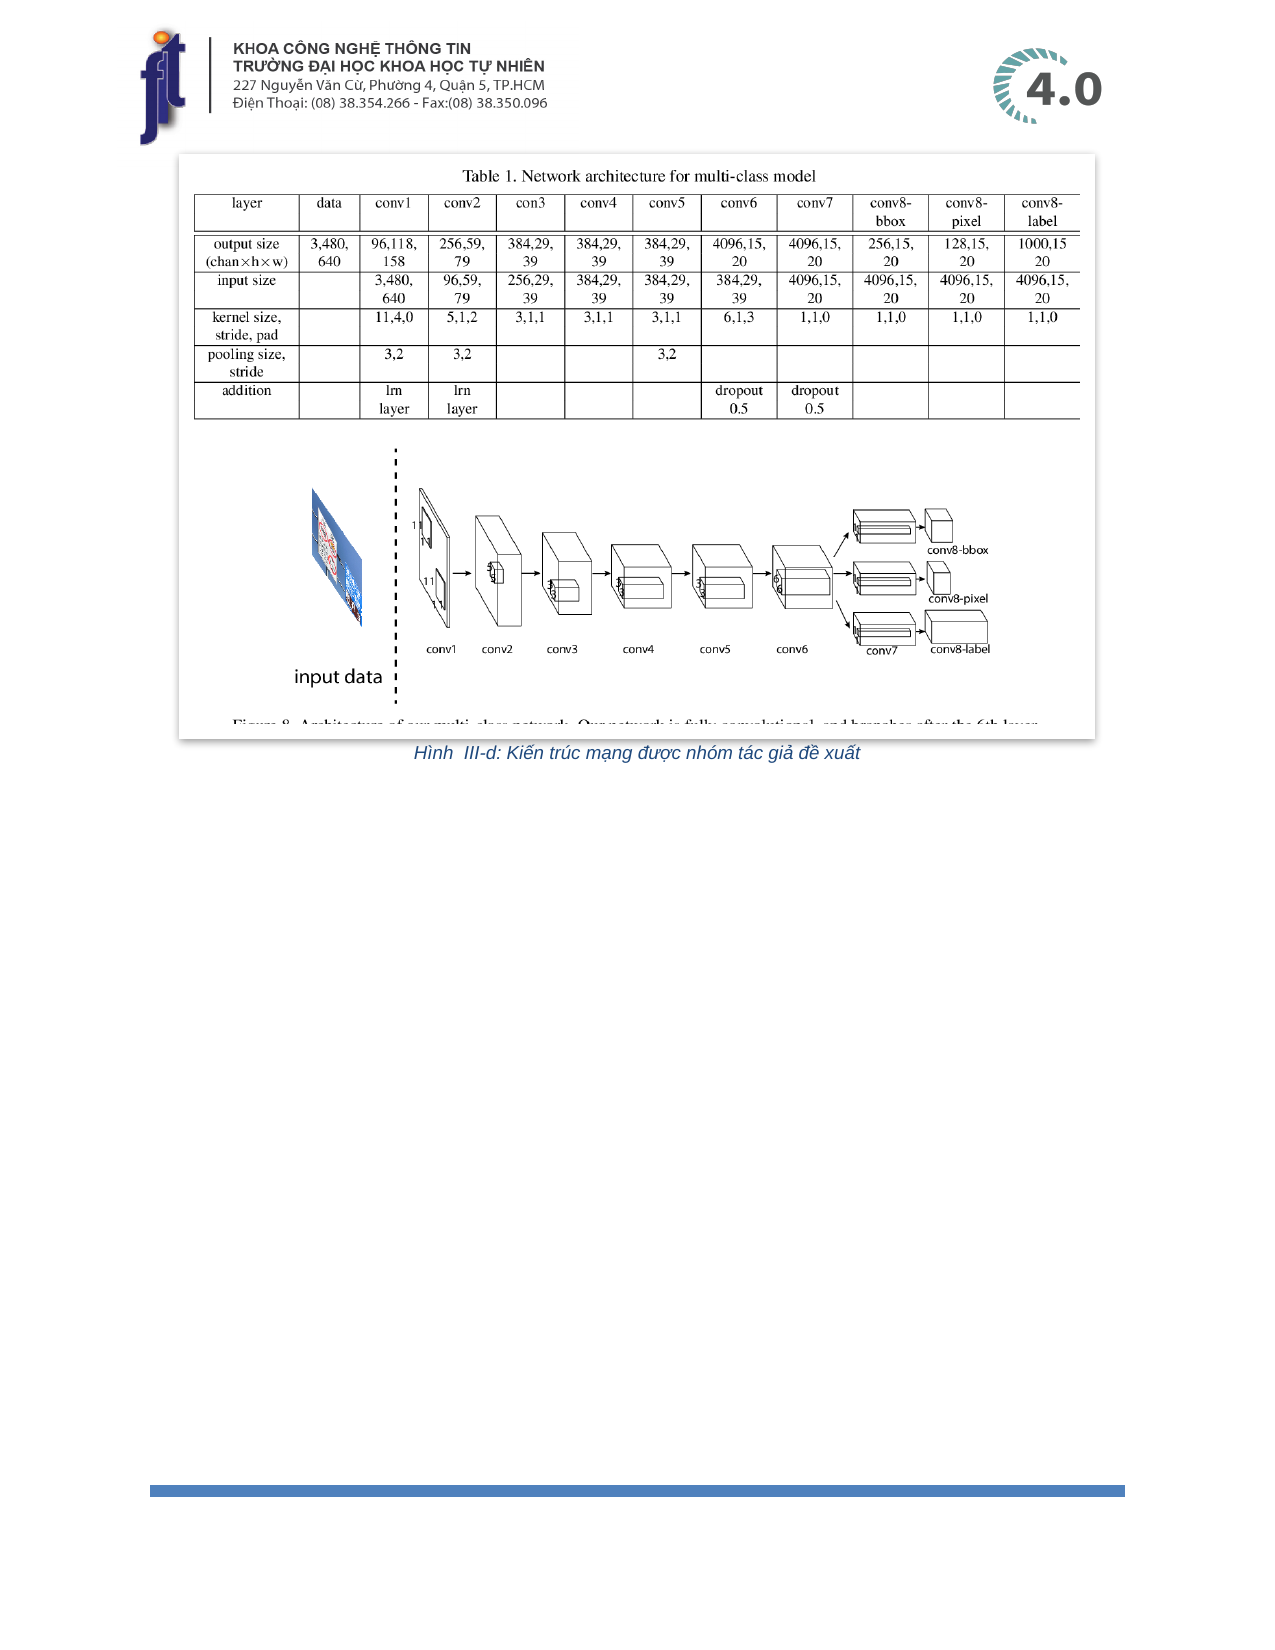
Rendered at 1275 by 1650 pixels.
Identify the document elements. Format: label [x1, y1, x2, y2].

picture [985, 41, 1108, 127]
picture [117, 21, 580, 167]
picture [194, 169, 1080, 724]
